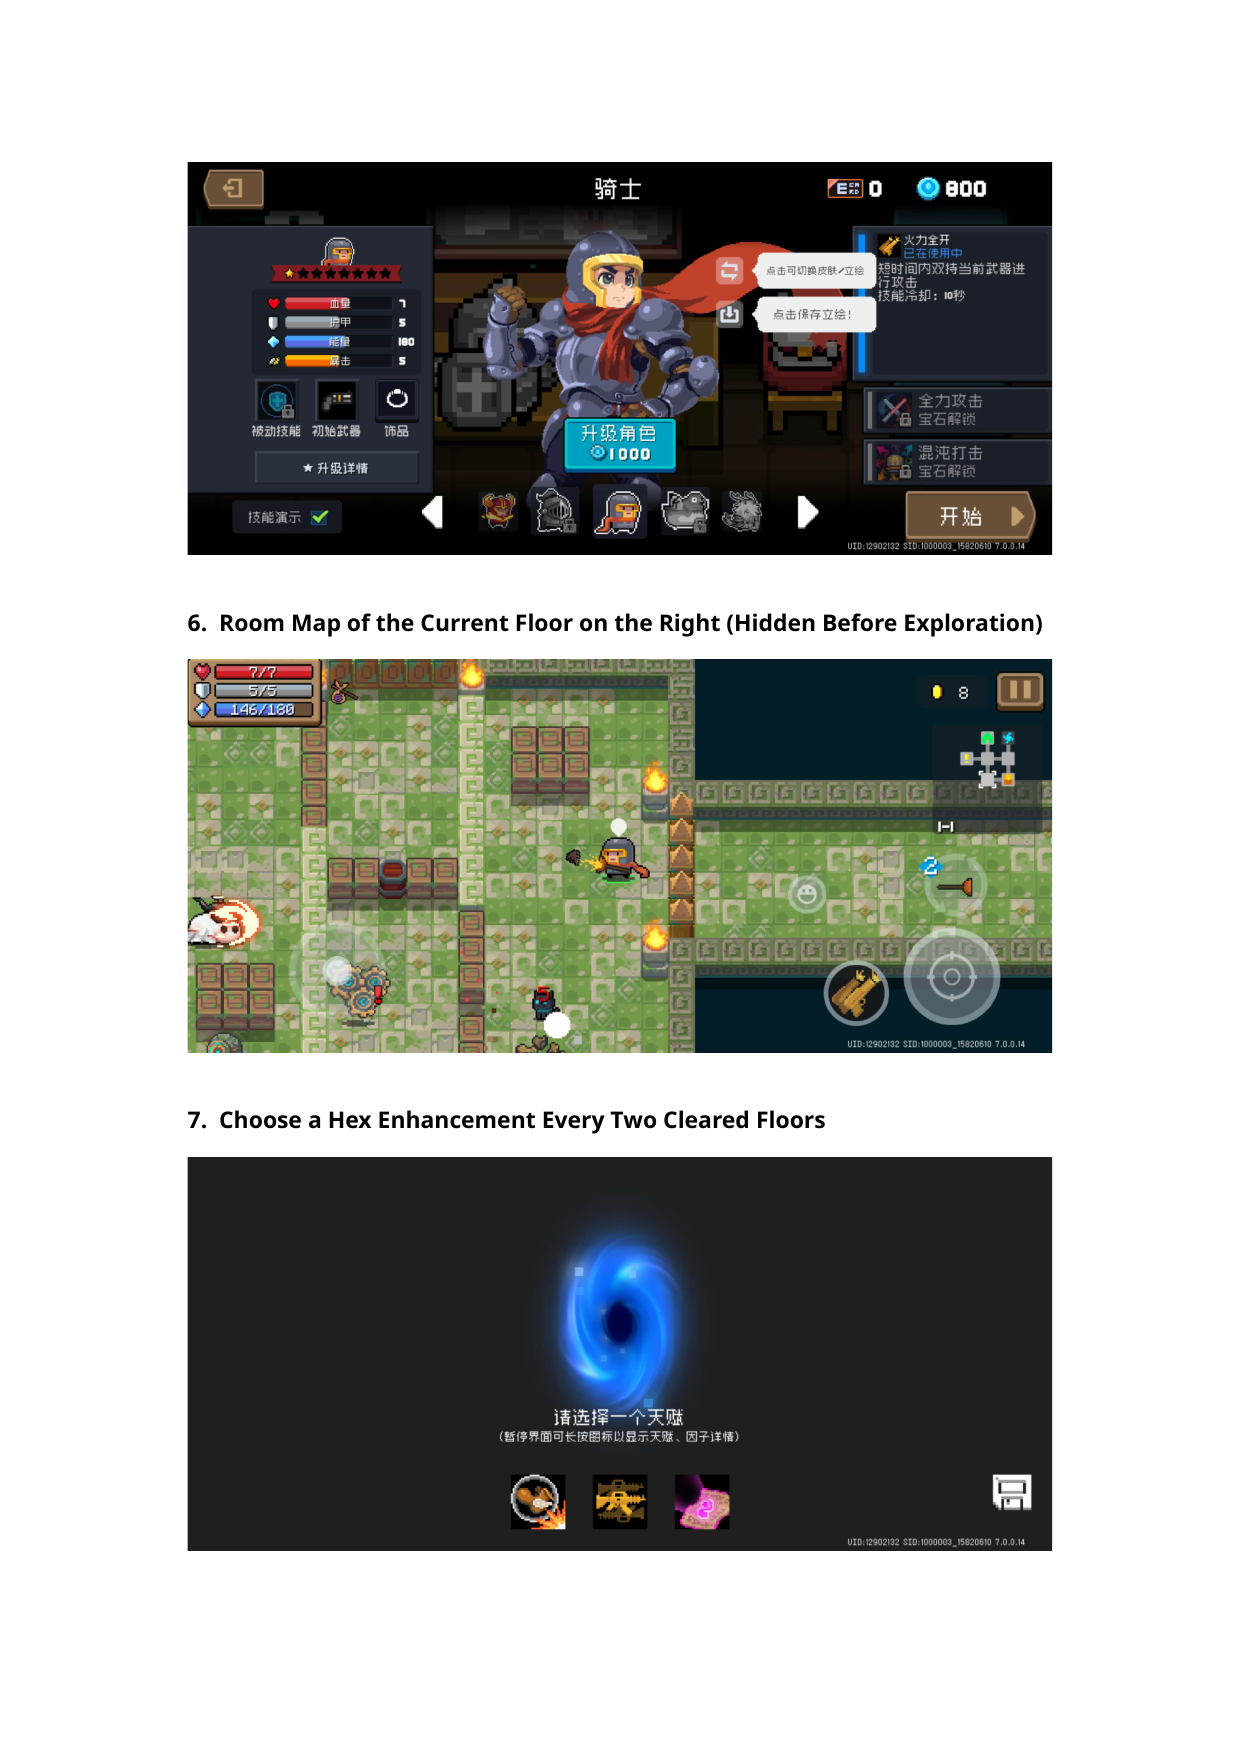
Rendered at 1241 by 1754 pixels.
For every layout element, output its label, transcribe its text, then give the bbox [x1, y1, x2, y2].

picture [187, 1157, 1053, 1551]
picture [187, 659, 1053, 1053]
text 6. Room Map of the Current Floor on the Right (Hidden Before Exploration) [187, 606, 1053, 638]
text 7. Choose a Hex Enhancement Every Two Cleared Floors [187, 1103, 1053, 1136]
picture [187, 162, 1053, 555]
